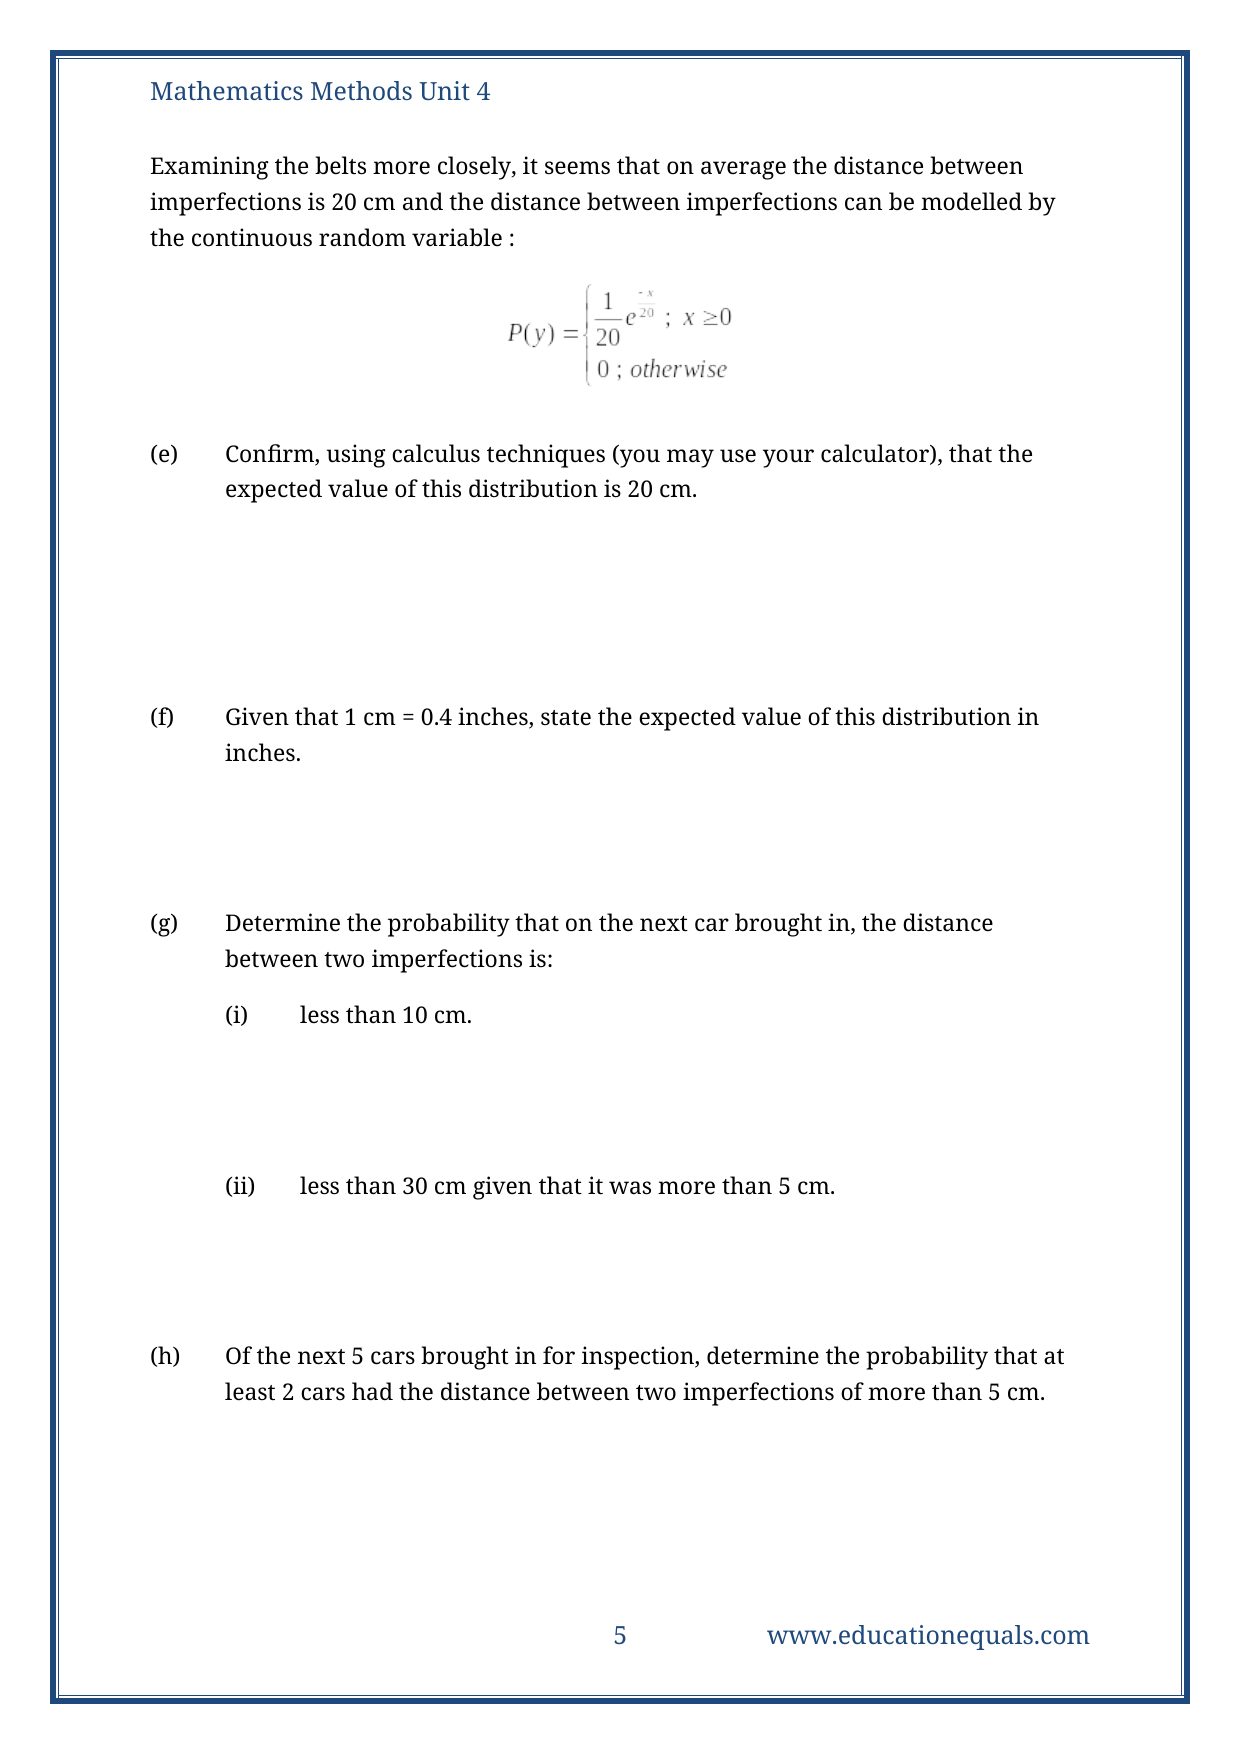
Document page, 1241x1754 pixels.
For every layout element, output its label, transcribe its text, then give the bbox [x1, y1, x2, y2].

text (e) Confirm, using calculus techniques (you may use your calculator), that the expected value of this distribution is 20 cm. [150, 437, 1090, 505]
text (ii) less than 30 cm given that it was more than 5 cm. [150, 1170, 1090, 1201]
text Examining the belts more closely, it seems that on average the distance between imperfections is 20 cm and the distance between imperfections can be modelled by the continuous random variable : [150, 150, 1090, 253]
text (g) Determine the probability that on the next car brought in, the distance between two imperfections is: [150, 907, 1090, 974]
text (f) Given that 1 cm = 0.4 inches, state the expected value of this distribution in inches. [150, 701, 1090, 768]
text (h) Of the next 5 cars brought in for inspection, determine the probability that at least 2 cars had the distance between two imperfections of more than 5 cm. [150, 1340, 1090, 1407]
text (i) less than 10 cm. [150, 999, 1090, 1031]
